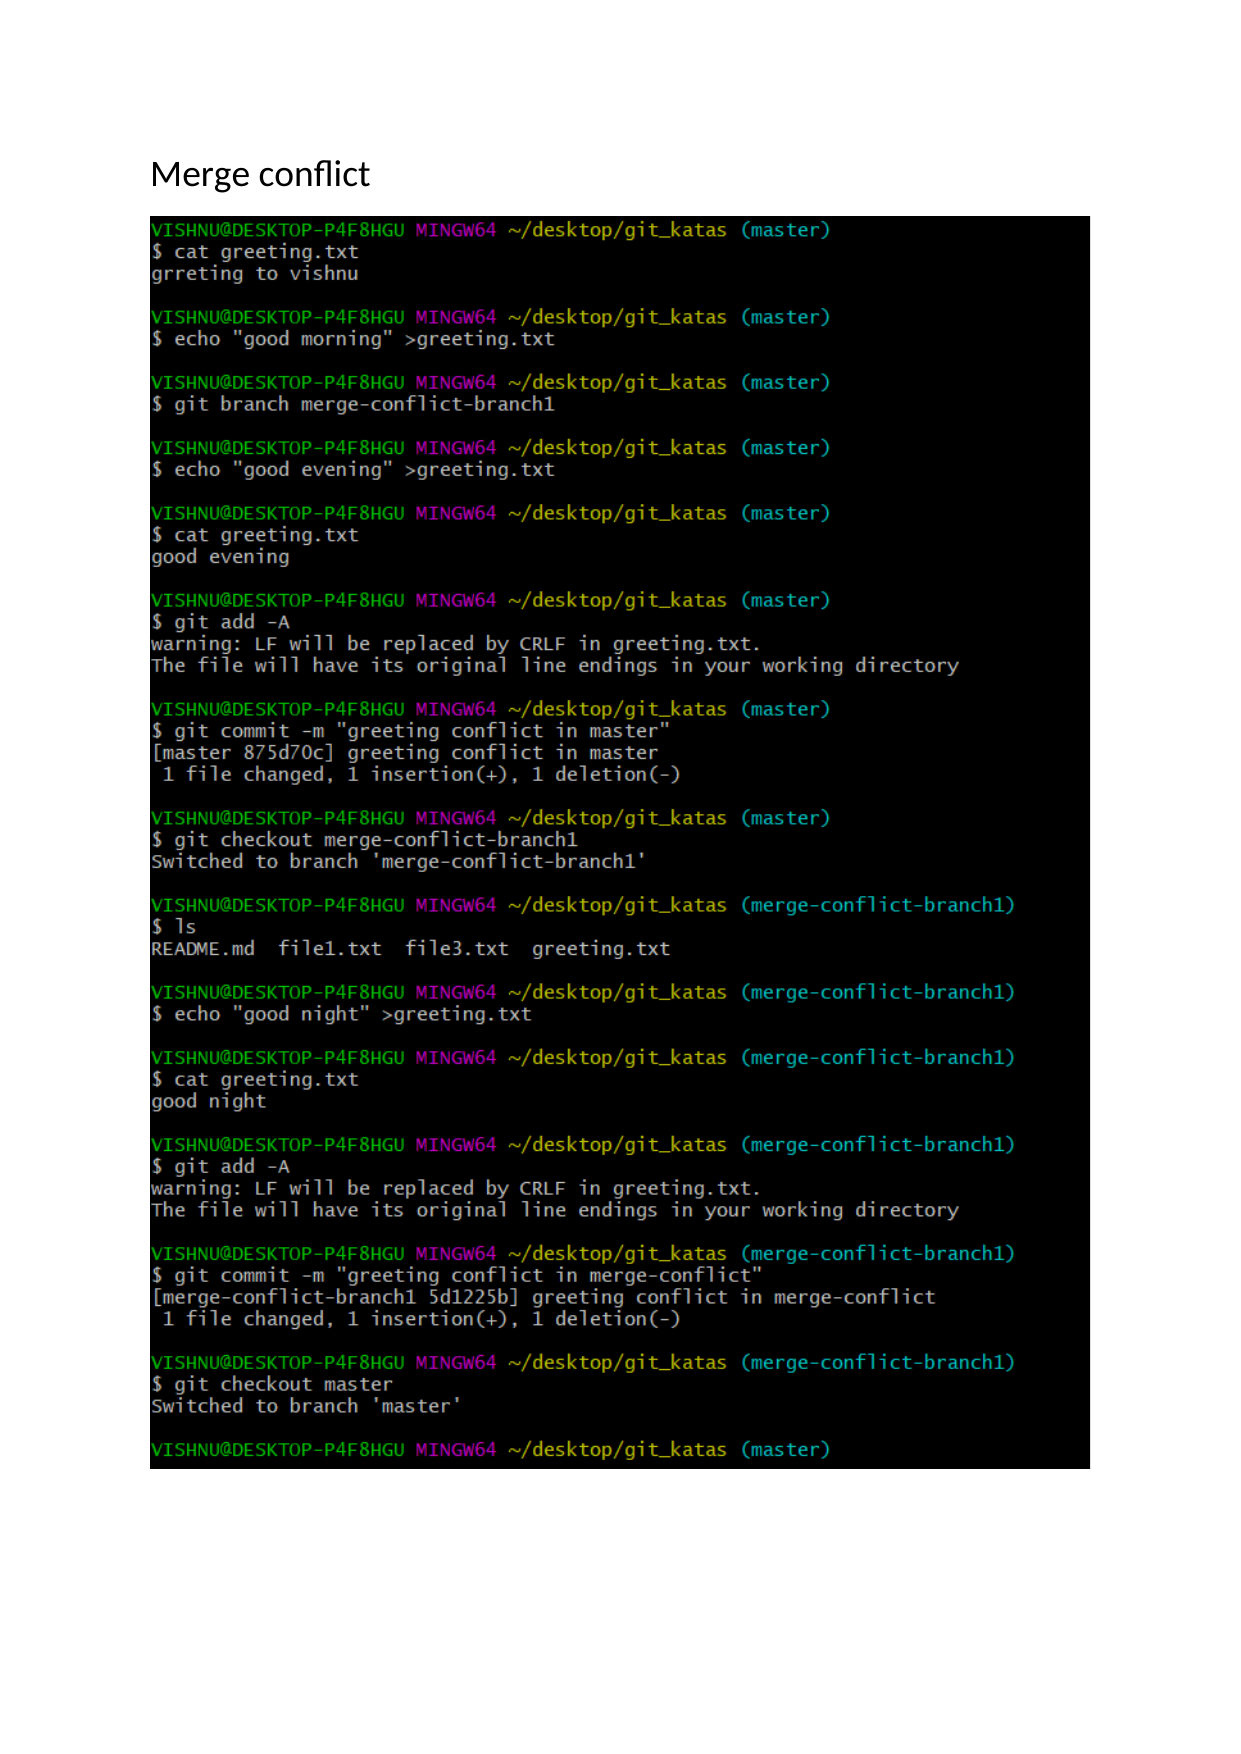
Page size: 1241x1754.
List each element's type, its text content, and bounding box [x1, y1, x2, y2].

text Merge conflict [150, 150, 1090, 196]
picture [150, 216, 1091, 1469]
